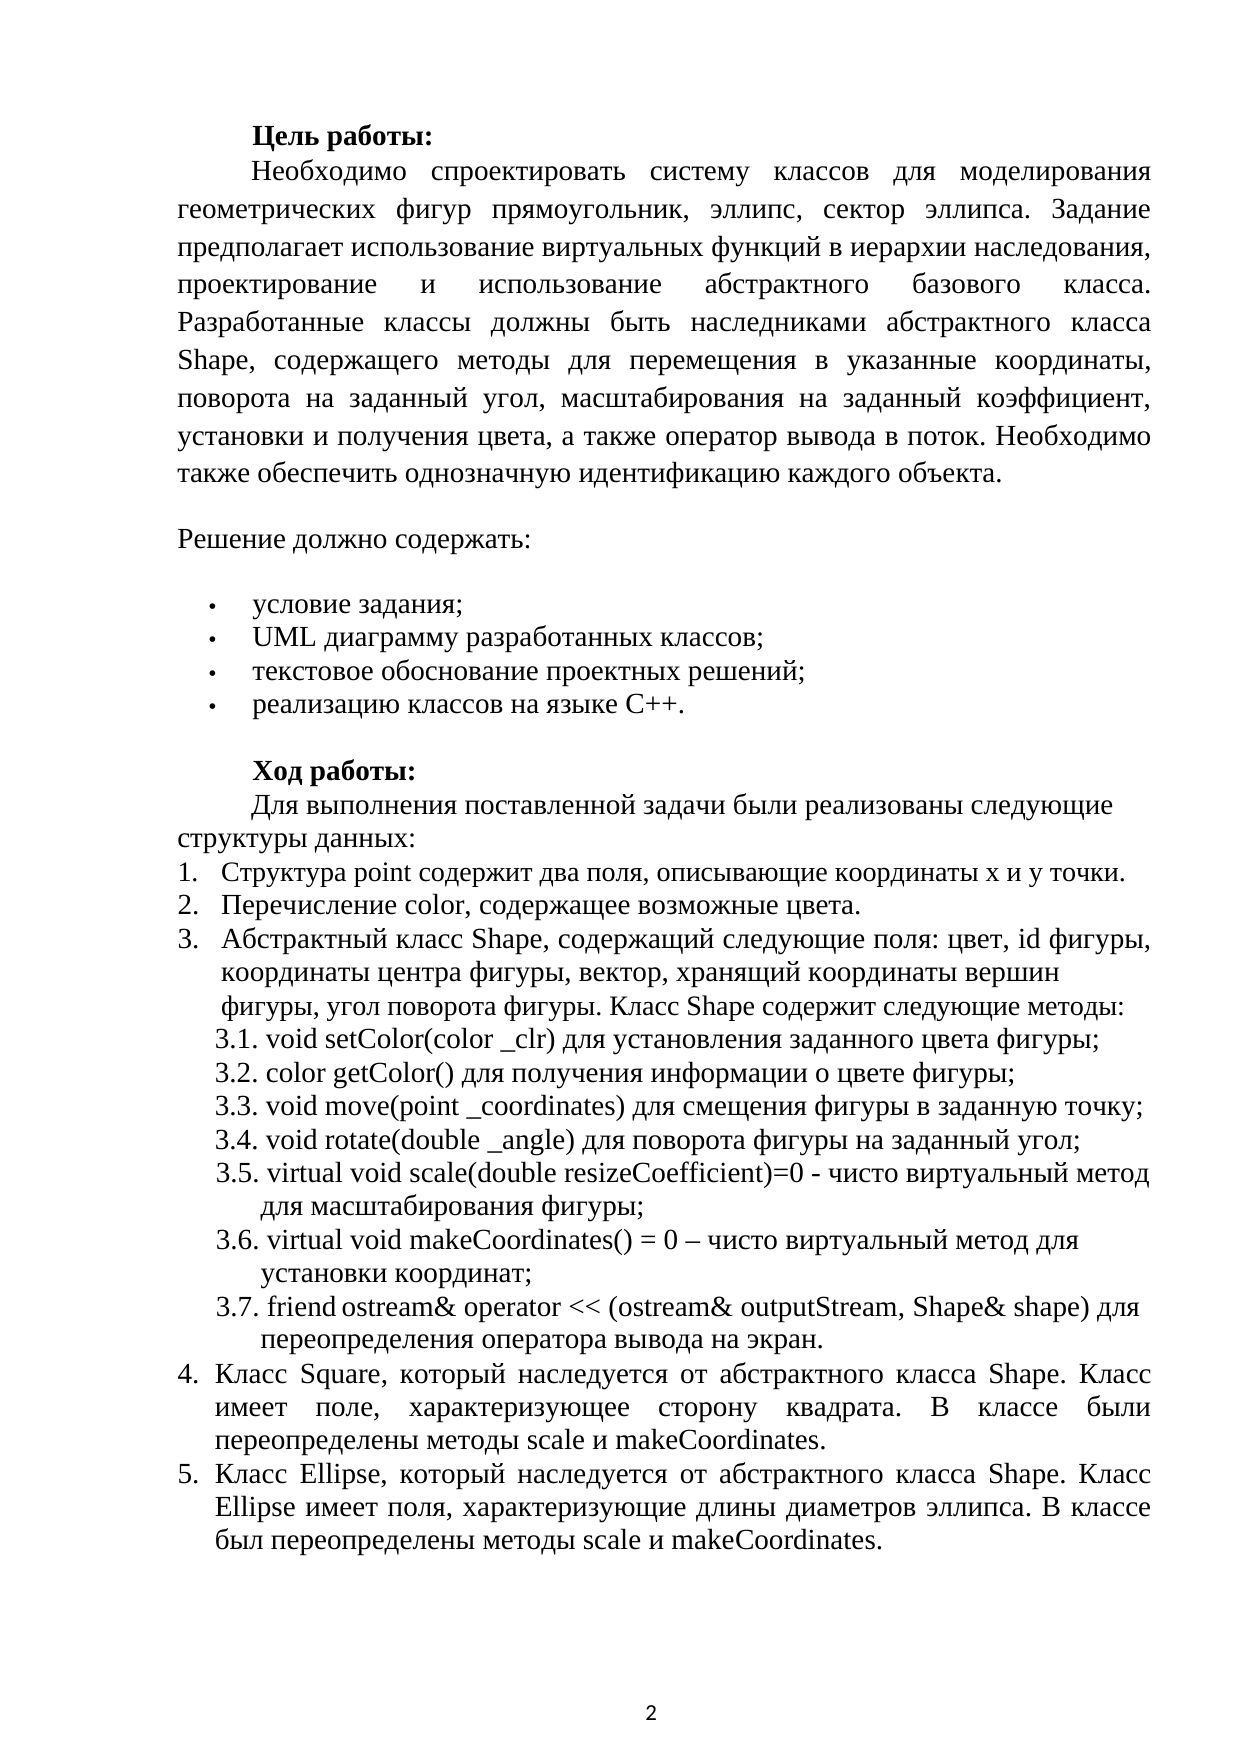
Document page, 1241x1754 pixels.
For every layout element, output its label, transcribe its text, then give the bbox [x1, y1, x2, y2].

text Цель работы: [252, 118, 1229, 151]
list условие задания; [208, 586, 1152, 619]
text 3.4. void rotate(double _angle) для поворота фигуры на заданный угол; [214, 1122, 1152, 1155]
text Необходимо спроектировать систему классов для моделирования геометрических фигур прямоугольник, эллипс, сектор эллипса. Задание предполагает использование виртуальных функций в иерархии наследования, проектирование и использование абстрактного базового класса. Разработанные классы должны быть наследниками абстрактного класса Shape, содержащего методы для перемещения в указанные координаты, поворота на заданный угол, масштабирования на заданный коэффициент, установки и получения цвета, а также оператор вывода в поток. Необходимо также обеспечить однозначную идентификацию каждого объекта. [177, 153, 1152, 489]
text 3.6. virtual void makeCoordinates() = 0 – чисто виртуальный метод для установки координат; [216, 1223, 1152, 1288]
text Для выполнения поставленной задачи были реализованы следующие структуры данных: [177, 788, 1152, 853]
list Перечисление color, содержащее возможные цвета. [177, 887, 1152, 921]
list Абстрактный класс Shape, содержащий следующие поля: цвет, id фигуры, координаты центра фигуры, вектор, хранящий координаты вершин [177, 922, 1152, 987]
text Решение должно содержать: [177, 521, 1152, 554]
list UML диаграмму разработанных классов; [208, 619, 1152, 653]
text 3.7. friend ostream& operator << (ostream& outputStream, Shape& shape) для переопределения оператора вывода на экран. [216, 1290, 1152, 1355]
list реализацию классов на языке С++. [208, 687, 1152, 720]
text 3.5. virtual void scale(double resizeCoefficient)=0 - чисто виртуальный метод для масштабирования фигуры; [216, 1157, 1152, 1222]
list текстовое обоснование проектных решений; [208, 653, 1152, 686]
text Ход работы: [252, 753, 1152, 787]
text 3.2. color getColor() для получения информации о цвете фигуры; [214, 1055, 1152, 1088]
text 3.3. void move(point _coordinates) для смещения фигуры в заданную точку; [214, 1088, 1152, 1122]
list Класс Square, который наследуется от абстрактного класса Shape. Класс имеет поле, характеризующее сторону квадрата. В классе были переопределены методы scale и makeCoordinates. [177, 1357, 1152, 1456]
text фигуры, угол поворота фигуры. Класс Shape содержит следующие методы: [221, 989, 1152, 1021]
list Класс Ellipse, который наследуется от абстрактного класса Shape. Класс Ellipse имеет поля, характеризующие длины диаметров эллипса. В классе был переопределены методы scale и makeCoordinates. [177, 1457, 1152, 1556]
text 3.1. void setColor(color _clr) для установления заданного цвета фигуры; [214, 1021, 1152, 1055]
list Структура point содержит два поля, описывающие координаты х и у точки. [177, 855, 1152, 887]
